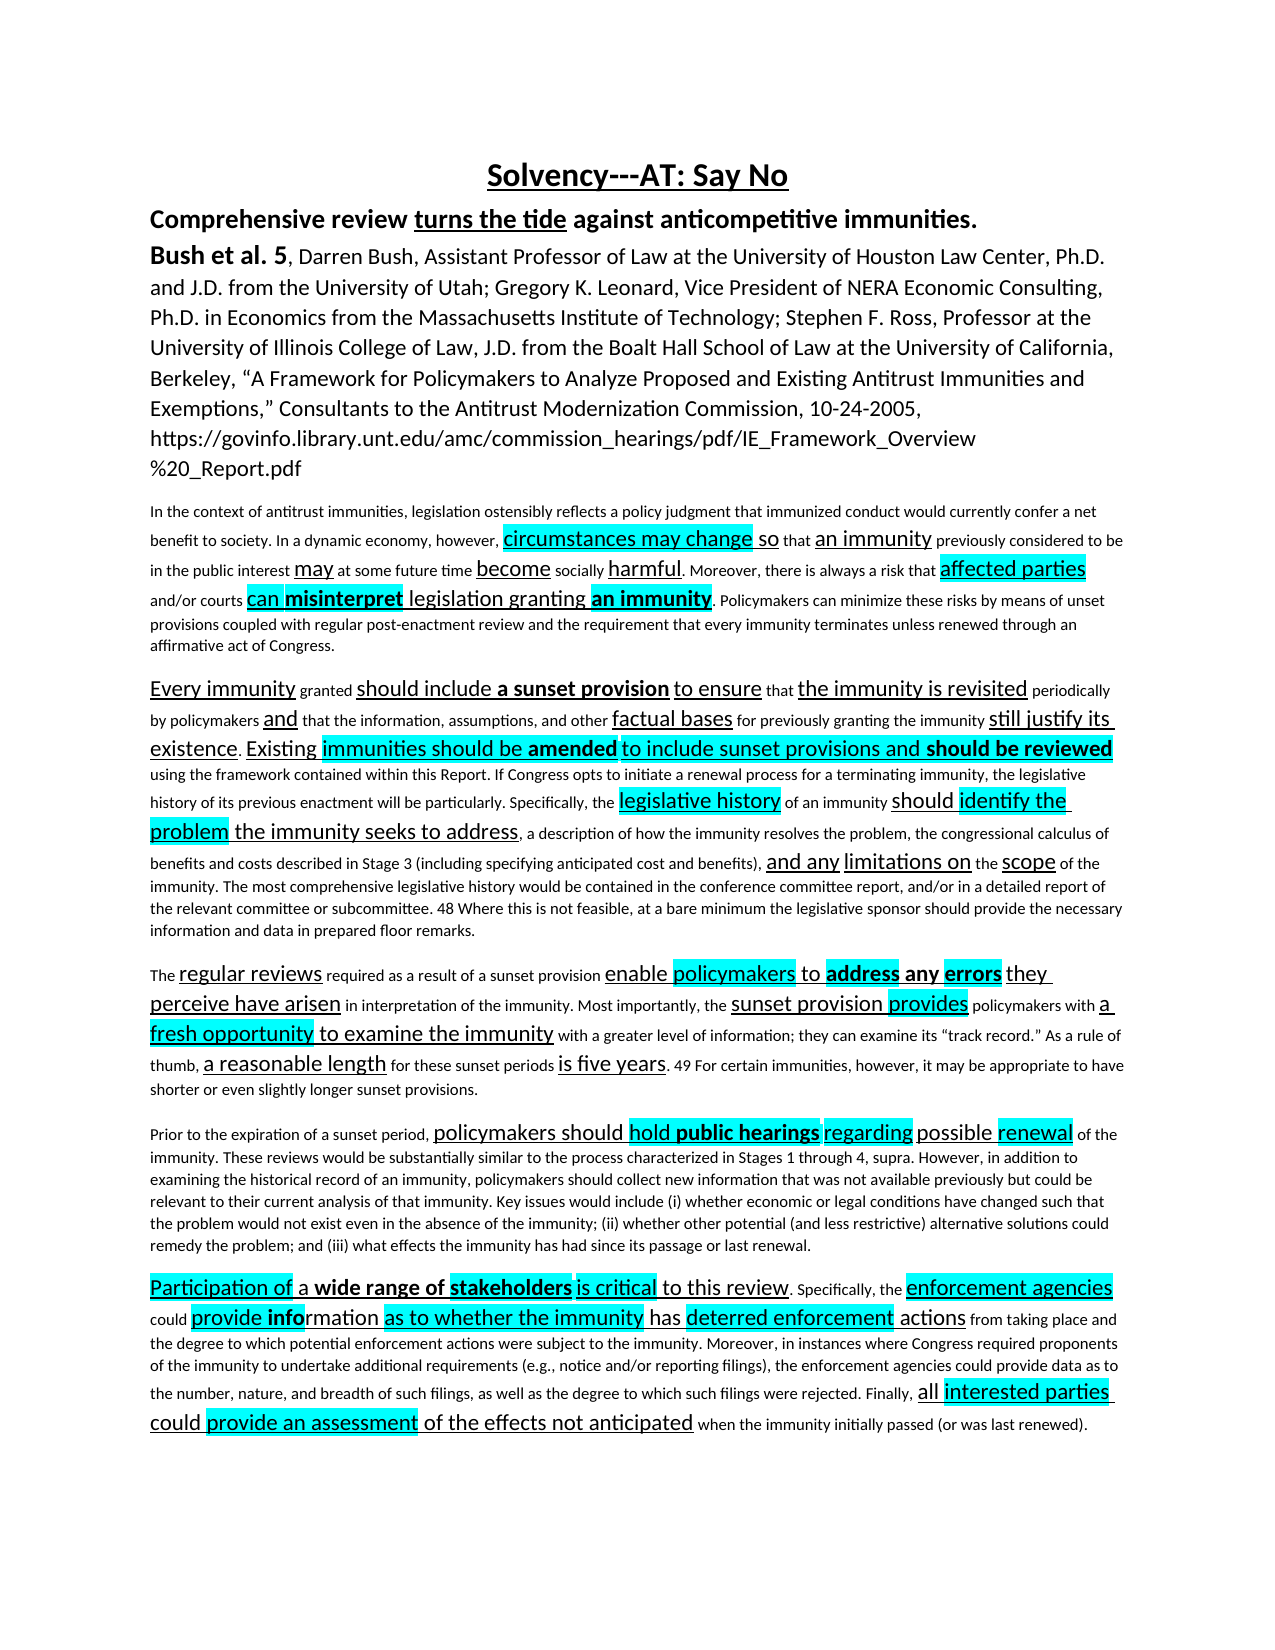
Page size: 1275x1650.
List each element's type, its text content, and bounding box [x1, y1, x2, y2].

text In the context of antitrust immunities, legislation ostensibly reflects a policy judgment that immunized conduct would currently confer a net benefit to society. In a dynamic economy, however, circumstances may change so that an immunity previously considered to be in the public interest may at some future time become socially harmful. Moreover, there is always a risk that affected parties and/or courts can misinterpret legislation granting an immunity. Policymakers can minimize these risks by means of unset provisions coupled with regular post-enactment review and the requirement that every immunity terminates unless renewed through an affirmative act of Congress. [150, 501, 1125, 656]
subtitle Comprehensive review turns the tide against anticompetitive immunities. [150, 202, 1125, 235]
text The regular reviews required as a result of a sunset provision enable policymakers to address any errors they perceive have arisen in interpretation of the immunity. Most importantly, the sunset provision provides policymakers with a fresh opportunity to examine the immunity with a greater level of information; they can examine its “track record.” As a rule of thumb, a reasonable length for these sunset periods is five years. 49 For certain immunities, however, it may be appropriate to have shorter or even slightly longer sunset provisions. [150, 959, 1125, 1099]
text Prior to the expiration of a sunset period, policymakers should hold public hearings regarding possible renewal of the immunity. These reviews would be substantially similar to the process characterized in Stages 1 through 4, supra. However, in addition to examining the historical record of an immunity, policymakers should collect new information that was not available previously but could be relevant to their current analysis of that immunity. Key issues would include (i) whether economic or legal conditions have changed such that the problem would not exist even in the absence of the immunity; (ii) whether other potential (and less restrictive) alternative solutions could remedy the problem; and (iii) what effects the immunity has had since its passage or last renewal. [150, 1118, 1125, 1255]
text Participation of a wide range of stakeholders is critical to this review. Specifically, the enforcement agencies could provide information as to whether the immunity has deterred enforcement actions from taking place and the degree to which potential enforcement actions were subject to the immunity. Moreover, in instances where Congress required proponents of the immunity to undertake additional requirements (e.g., notice and/or reporting filings), the enforcement agencies could provide data as to the number, nature, and breadth of such filings, as well as the degree to which such filings were rejected. Finally, all interested parties could provide an assessment of the effects not anticipated when the immunity initially passed (or was last renewed). [150, 1273, 1125, 1436]
text Bush et al. 5, Darren Bush, Assistant Professor of Law at the University of Houston Law Center, Ph.D. and J.D. from the University of Utah; Gregory K. Leonard, Vice President of NERA Economic Consulting, Ph.D. in Economics from the Massachusetts Institute of Technology; Stephen F. Ross, Professor at the University of Illinois College of Law, J.D. from the Boalt Hall School of Law at the University of California, Berkeley, “A Framework for Policymakers to Analyze Proposed and Existing Antitrust Immunities and Exemptions,” Consultants to the Antitrust Modernization Commission, 10-24-2005, https://govinfo.library.unt.edu/amc/commission_hearings/pdf/IE_Framework_Overview%20_Report.pdf [150, 238, 1125, 482]
text Every immunity granted should include a sunset provision to ensure that the immunity is revisited periodically by policymakers and that the information, assumptions, and other factual bases for previously granting the immunity still justify its existence. Existing immunities should be amended to include sunset provisions and should be reviewed using the framework contained within this Report. If Congress opts to initiate a renewal process for a terminating immunity, the legislative history of its previous enactment will be particularly. Specifically, the legislative history of an immunity should identify the problem the immunity seeks to address, a description of how the immunity resolves the problem, the congressional calculus of benefits and costs described in Stage 3 (including specifying anticipated cost and benefits), and any limitations on the scope of the immunity. The most comprehensive legislative history would be contained in the conference committee report, and/or in a detailed report of the relevant committee or subcommittee. 48 Where this is not feasible, at a bare minimum the legislative sponsor should provide the necessary information and data in prepared floor remarks. [150, 674, 1125, 941]
subtitle Solvency---AT: Say No [150, 154, 1125, 195]
